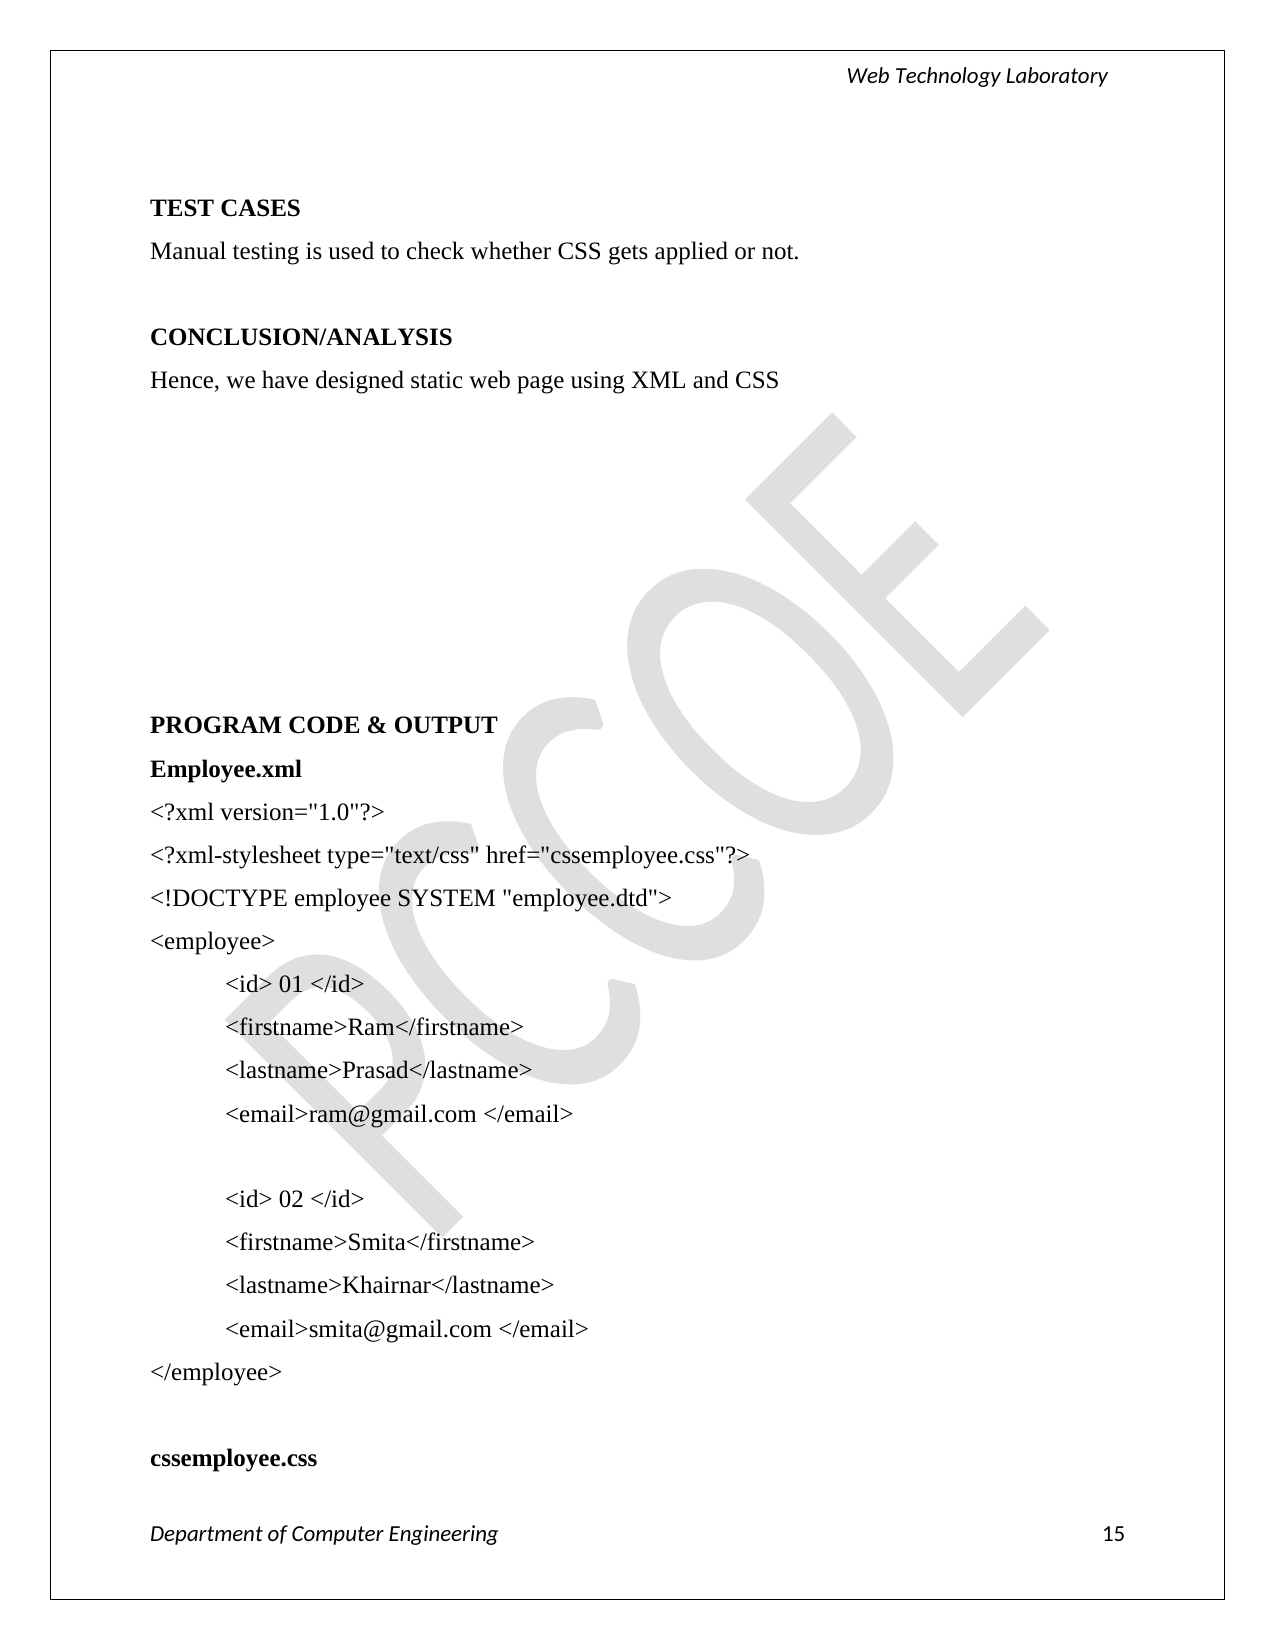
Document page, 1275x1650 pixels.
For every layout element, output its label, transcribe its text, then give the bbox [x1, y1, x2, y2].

text <id> 02 </id> [150, 1184, 1125, 1213]
text <lastname>Khairnar</lastname> [150, 1271, 1125, 1299]
text Employee.xml [150, 754, 1125, 782]
text </employee> [150, 1357, 1125, 1386]
text <email>ram@gmail.com </email> [150, 1099, 1125, 1127]
text <employee> [150, 926, 1125, 955]
text Manual testing is used to check whether CSS gets applied or not. [150, 236, 1125, 265]
text Hence, we have designed static web page using XML and CSS [150, 366, 1125, 394]
text TEST CASES [150, 193, 1125, 222]
text <lastname>Prasad</lastname> [150, 1056, 1125, 1084]
text <!DOCTYPE employee SYSTEM "employee.dtd"> [150, 883, 1125, 912]
text cssemployee.css [150, 1443, 1125, 1472]
text <firstname>Smita</firstname> [150, 1227, 1125, 1256]
text PROGRAM CODE & OUTPUT [150, 711, 1125, 739]
text <firstname>Ram</firstname> [150, 1012, 1125, 1041]
text CONCLUSION/ANALYSIS [150, 322, 1125, 351]
text <?xml version="1.0"?> [150, 797, 1125, 826]
text <id> 01 </id> [150, 969, 1125, 998]
text <?xml-stylesheet type="text/css" href="cssemployee.css"?> [150, 840, 1125, 869]
text <email>smita@gmail.com </email> [150, 1314, 1125, 1342]
